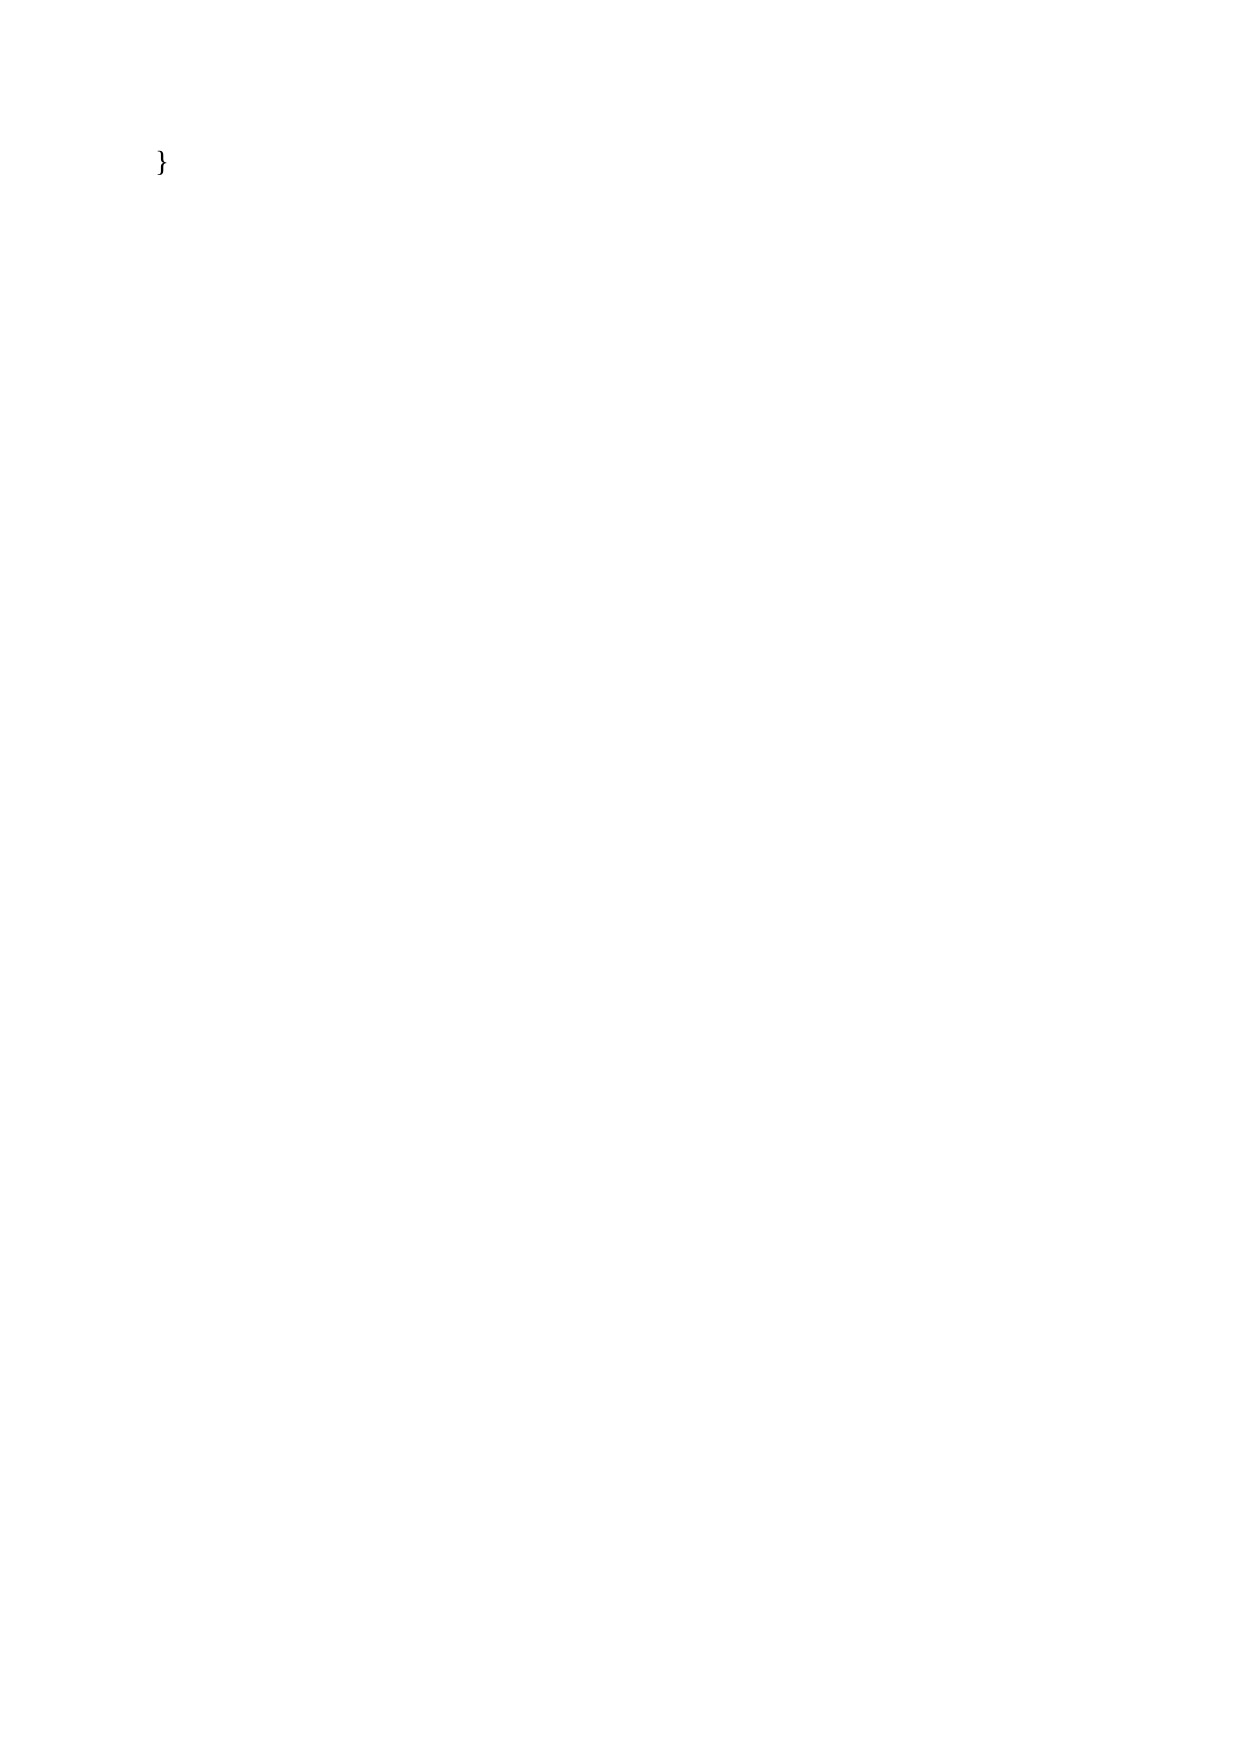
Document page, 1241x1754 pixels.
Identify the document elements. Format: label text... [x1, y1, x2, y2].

text } [155, 144, 1101, 177]
